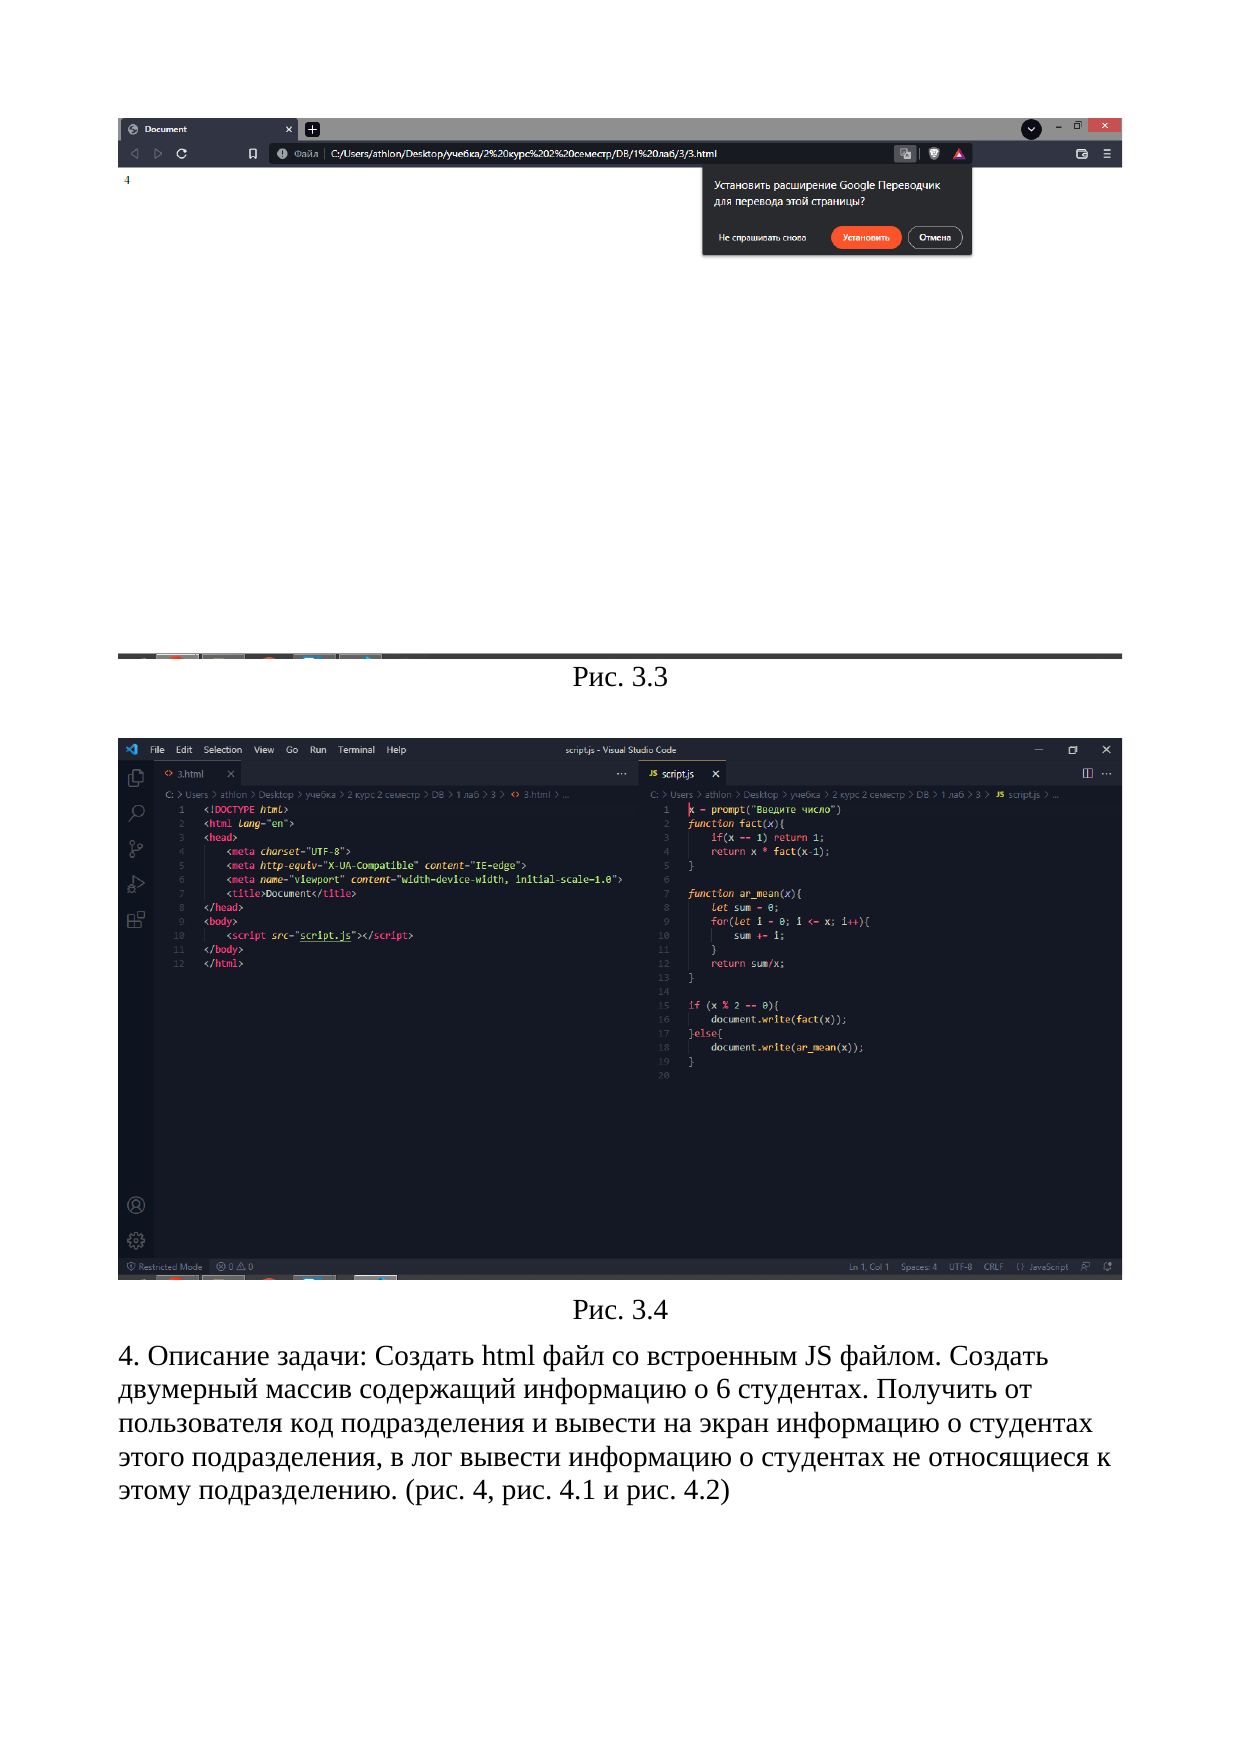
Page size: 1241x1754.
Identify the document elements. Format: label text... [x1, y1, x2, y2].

picture [118, 738, 1123, 1280]
text Рис. 3.3 [118, 659, 1122, 693]
text Рис. 3.4 [118, 1280, 1122, 1326]
picture [118, 118, 1123, 659]
text 4. Описание задачи: Создать html файл со встроенным JS файлом. Создать двумерный массив содержащий информацию о 6 студентах. Получить от пользователя код подразделения и вывести на экран информацию о студентах этого подразделения, в лог вывести информацию о студентах не относящиеся к этому подразделению. (рис. 4, рис. 4.1 и рис. 4.2) [118, 1338, 1122, 1506]
